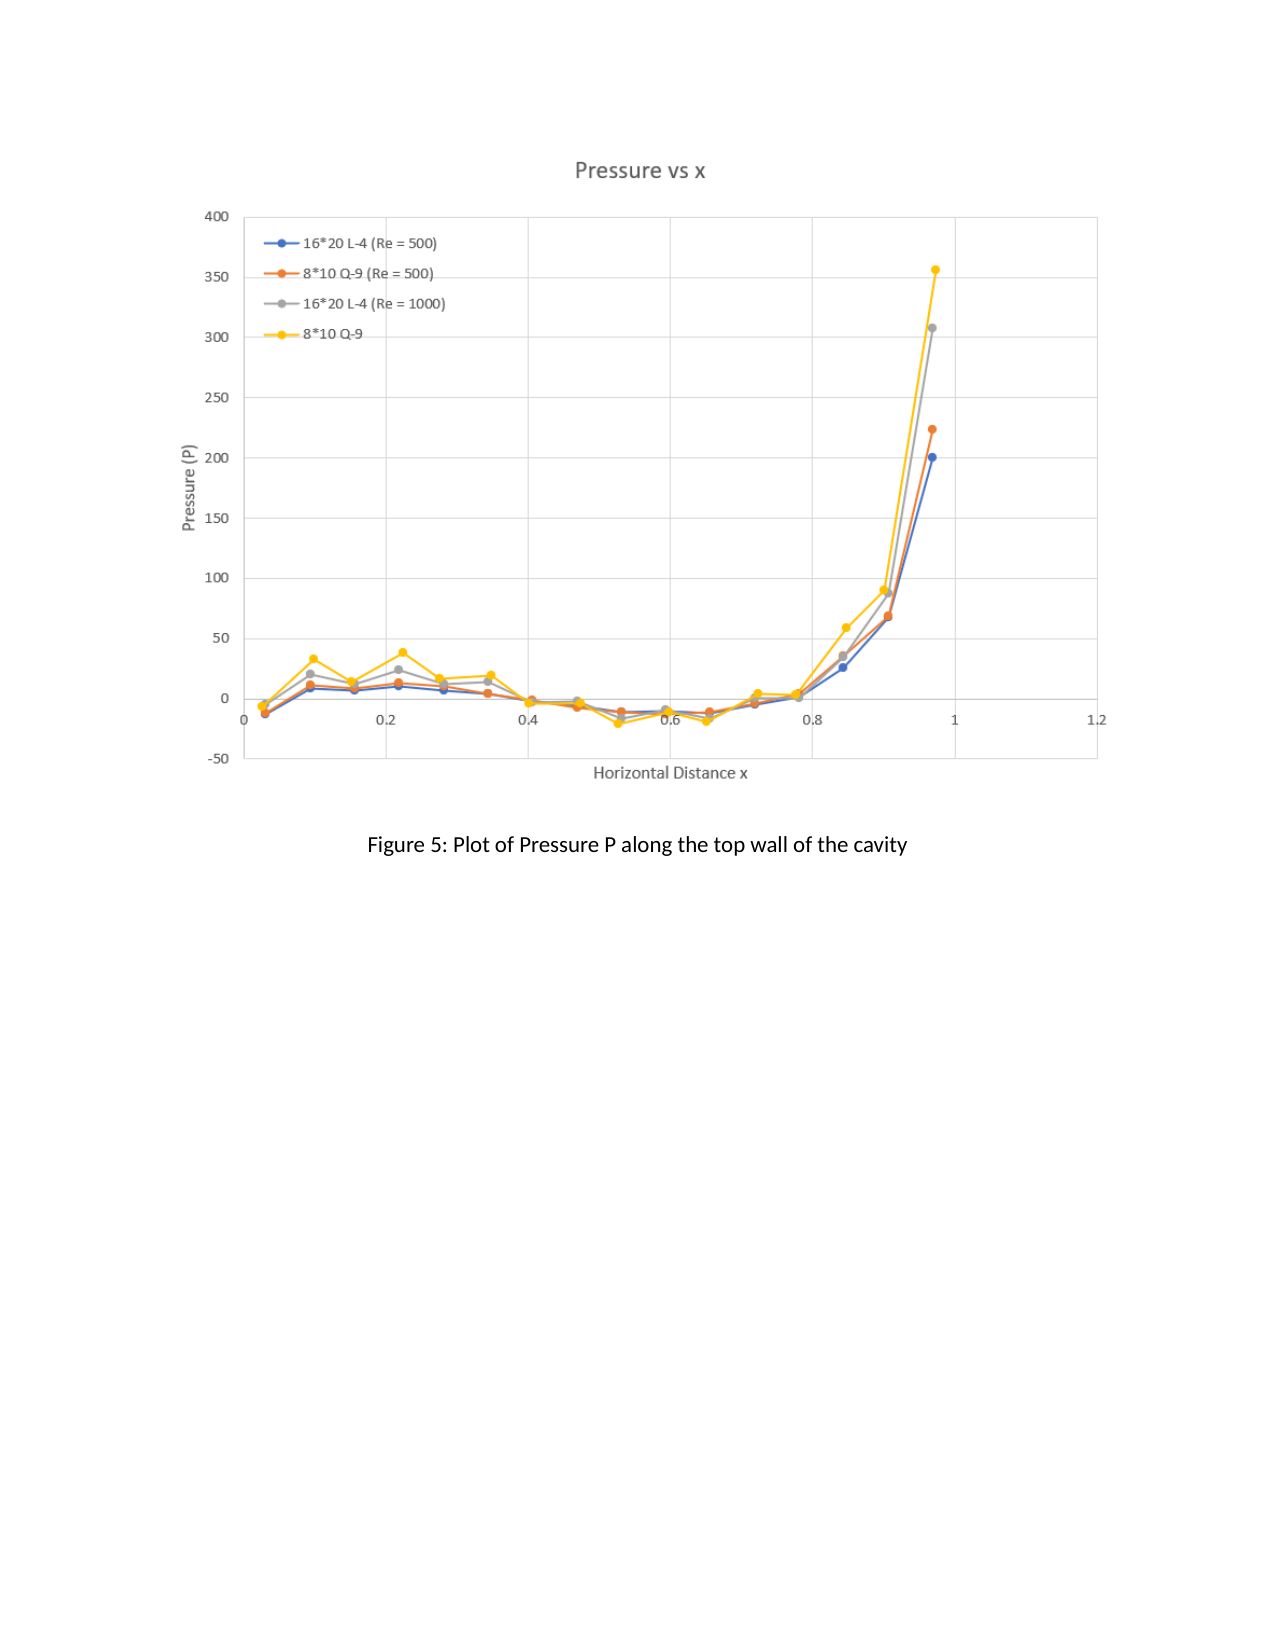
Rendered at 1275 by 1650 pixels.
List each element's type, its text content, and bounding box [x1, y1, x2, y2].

picture [150, 150, 1125, 812]
text Figure 5: Plot of Pressure P along the top wall of the cavity [150, 830, 1125, 858]
